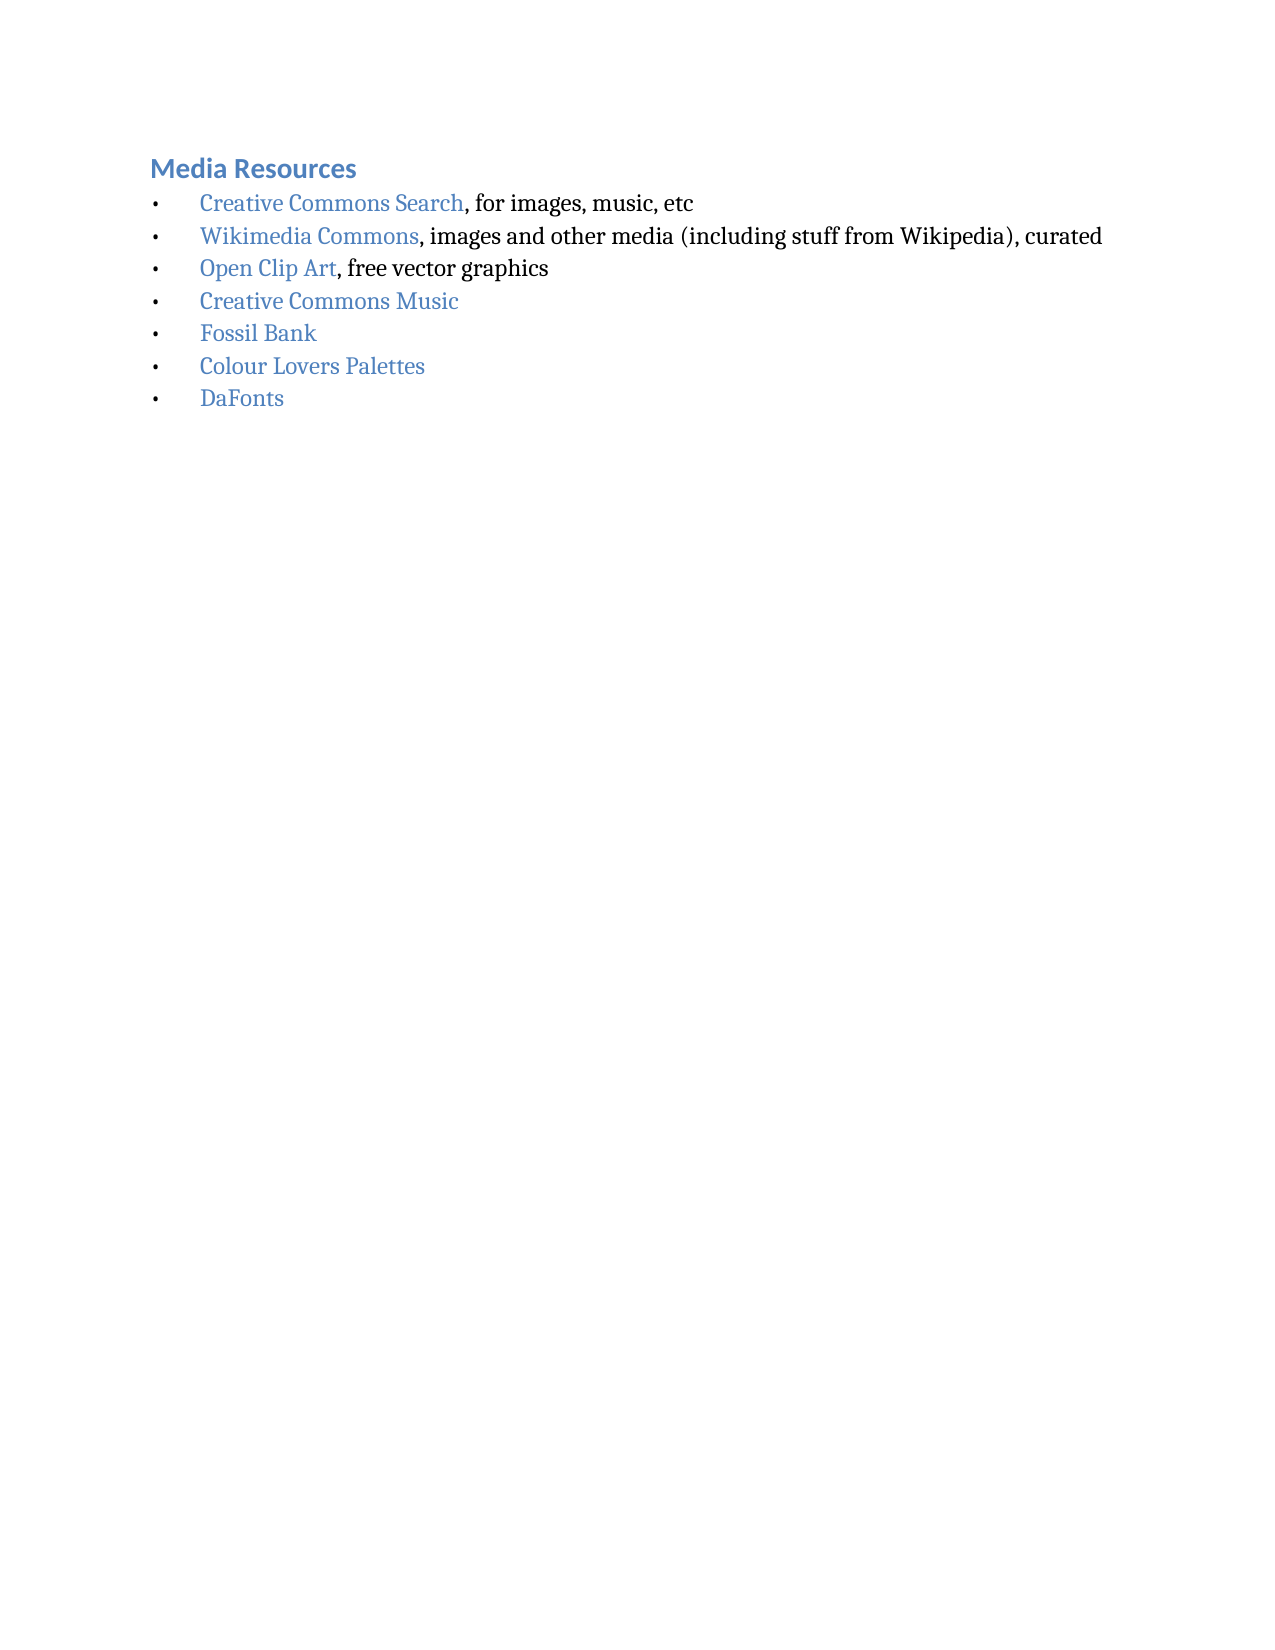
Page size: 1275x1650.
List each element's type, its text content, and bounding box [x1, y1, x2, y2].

subtitle Media Resources [150, 150, 1125, 186]
list Creative Commons Search, for images, music, etc [150, 189, 1125, 218]
list Fossil Bank [150, 319, 1125, 348]
list Wikimedia Commons, images and other media (including stuff from Wikipedia), curated [150, 222, 1125, 251]
list Open Clip Art, free vector graphics [150, 254, 1125, 283]
list Colour Lovers Palettes [150, 352, 1125, 381]
list DaFonts [150, 384, 1125, 413]
list Creative Commons Music [150, 287, 1125, 316]
